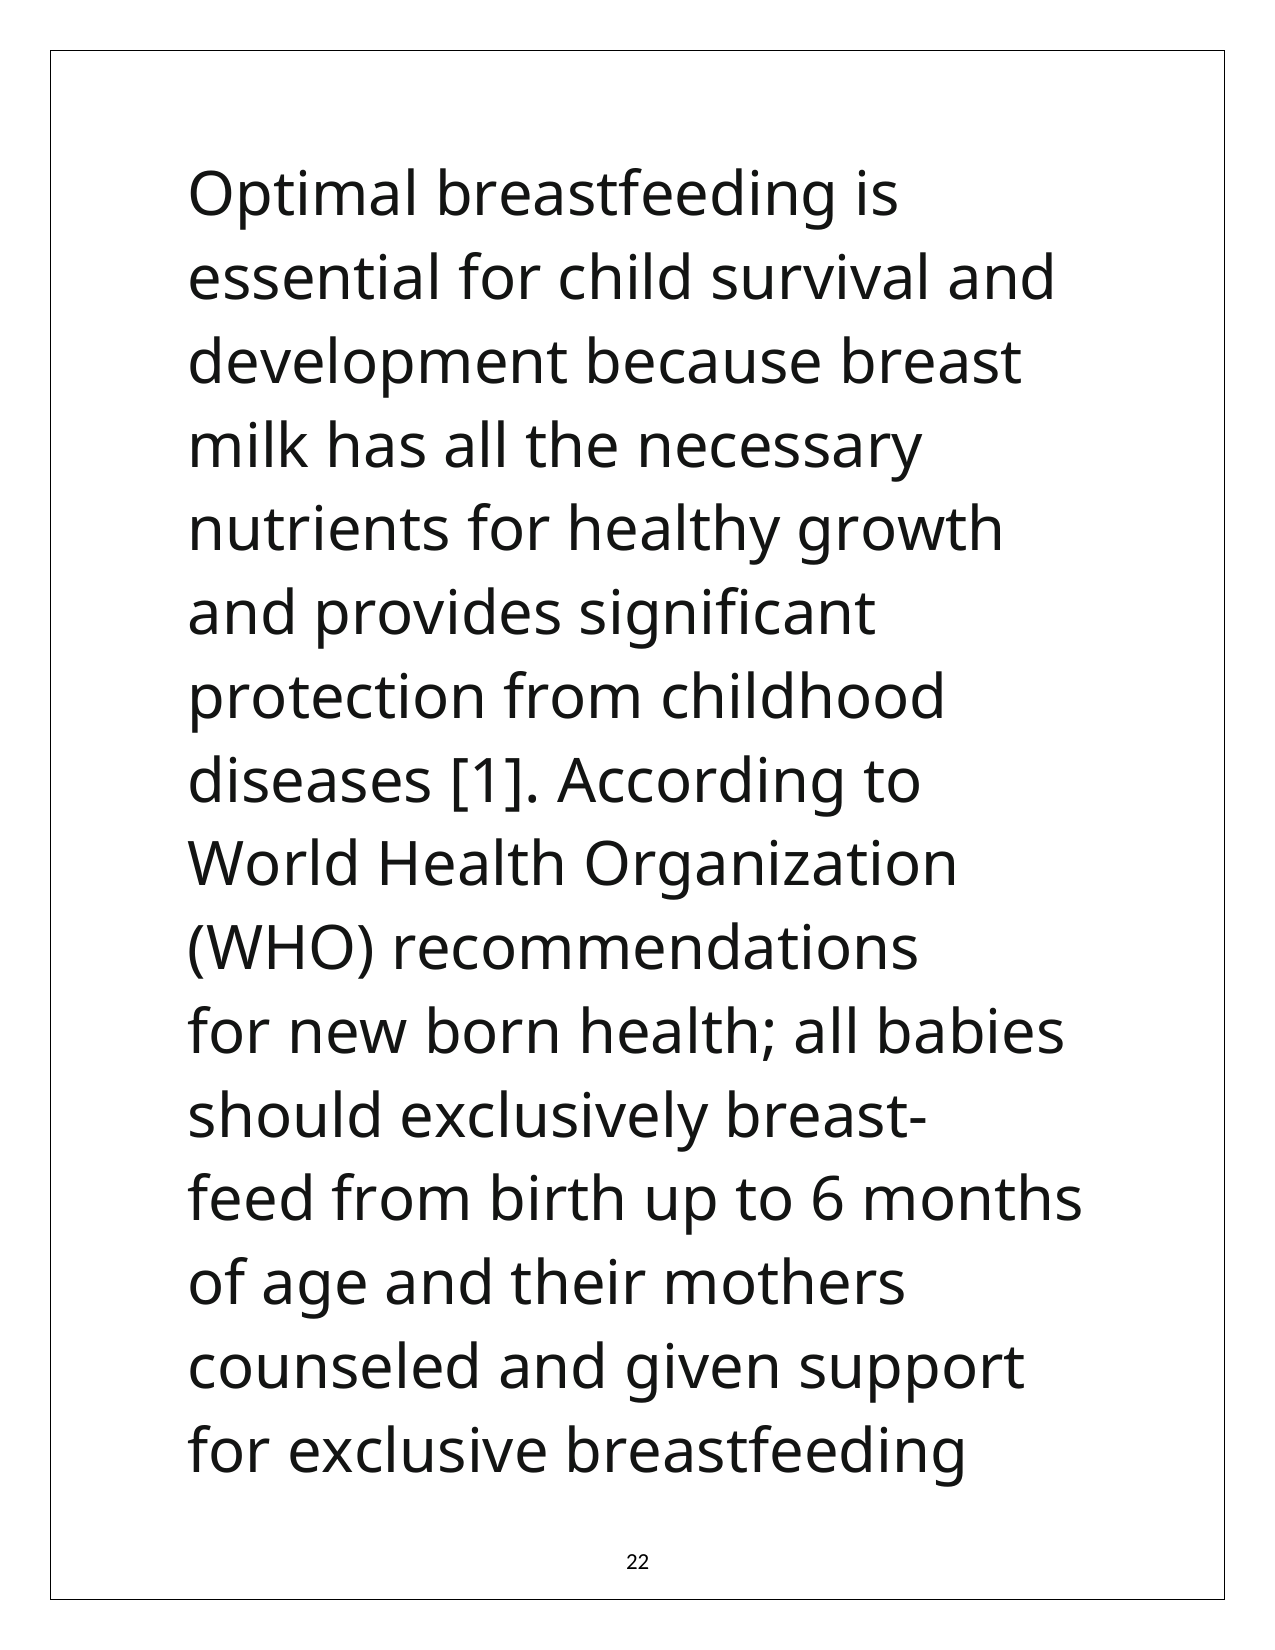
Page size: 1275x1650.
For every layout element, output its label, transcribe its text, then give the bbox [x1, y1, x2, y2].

text counseled and given support for exclusive breastfeeding [187, 1322, 1087, 1490]
text Optimal breastfeeding is essential for child survival and [187, 150, 1087, 317]
text protection from childhood diseases [1]. According to [187, 652, 1087, 820]
text nutrients for healthy growth and provides significant [187, 485, 1087, 652]
text World Health Organization (WHO) recommendations [187, 820, 1087, 987]
text development because breast milk has all the necessary [187, 317, 1087, 485]
text feed from birth up to 6 months of age and their mothers [187, 1155, 1087, 1322]
text for new born health; all babies should exclusively breast- [187, 987, 1087, 1155]
